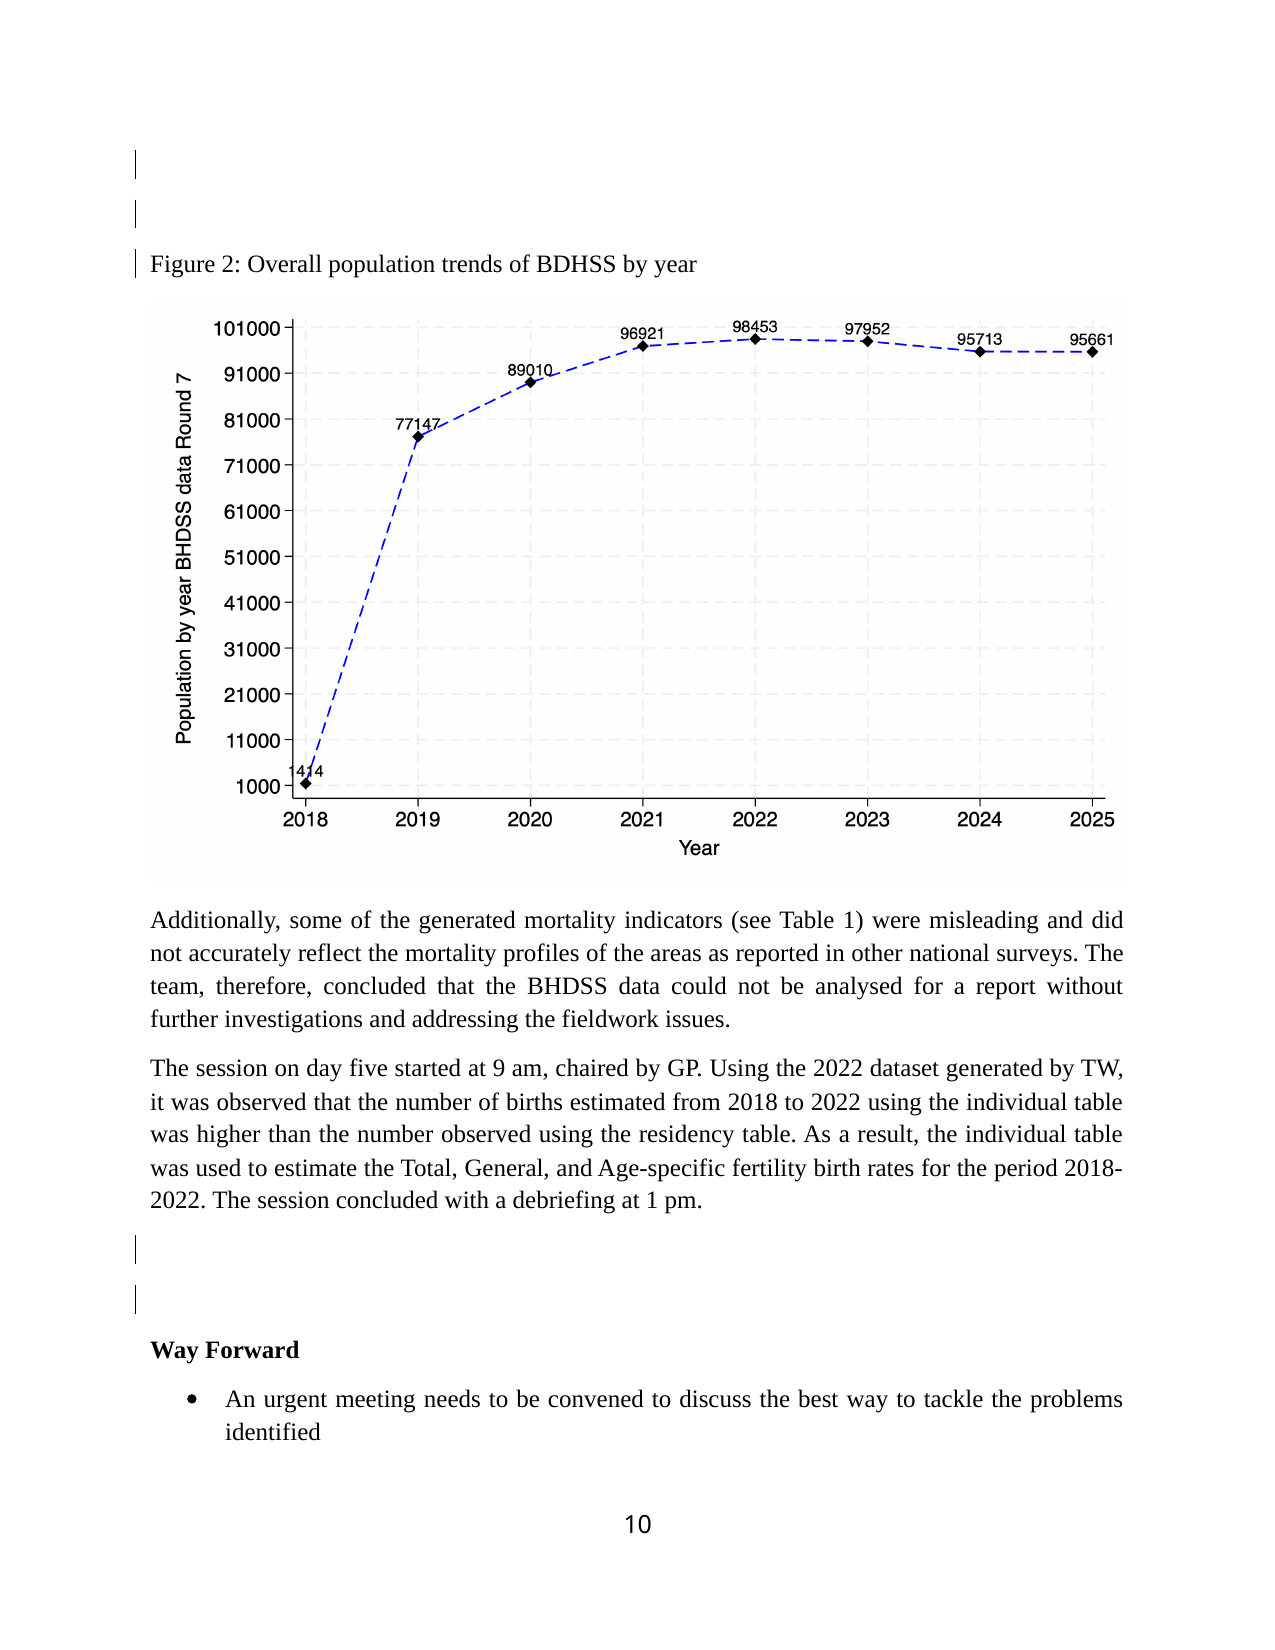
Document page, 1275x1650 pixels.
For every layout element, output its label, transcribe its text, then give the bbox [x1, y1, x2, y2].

picture [150, 299, 1125, 884]
list An urgent meeting needs to be convened to discuss the best way to tackle the problems identified [187, 1384, 1125, 1446]
text Additionally, some of the generated mortality indicators (see Table 1) were misleading and did not accurately reflect the mortality profiles of the areas as reported in other national surveys. The team, therefore, concluded that the BHDSS data could not be analysed for a report without further investigations and addressing the fieldwork issues. [150, 905, 1125, 1033]
text Way Forward [150, 1335, 1125, 1363]
text Figure 2: Overall population trends of BDHSS by year [150, 249, 1125, 278]
text The session on day five started at 9 am, chaired by GP. Using the 2022 dataset generated by TW, it was observed that the number of births estimated from 2018 to 2022 using the individual table was higher than the number observed using the residency table. As a result, the individual table was used to estimate the Total, General, and Age-specific fertility birth rates for the period 2018-2022. The session concluded with a debriefing at 1 pm. [150, 1053, 1125, 1214]
